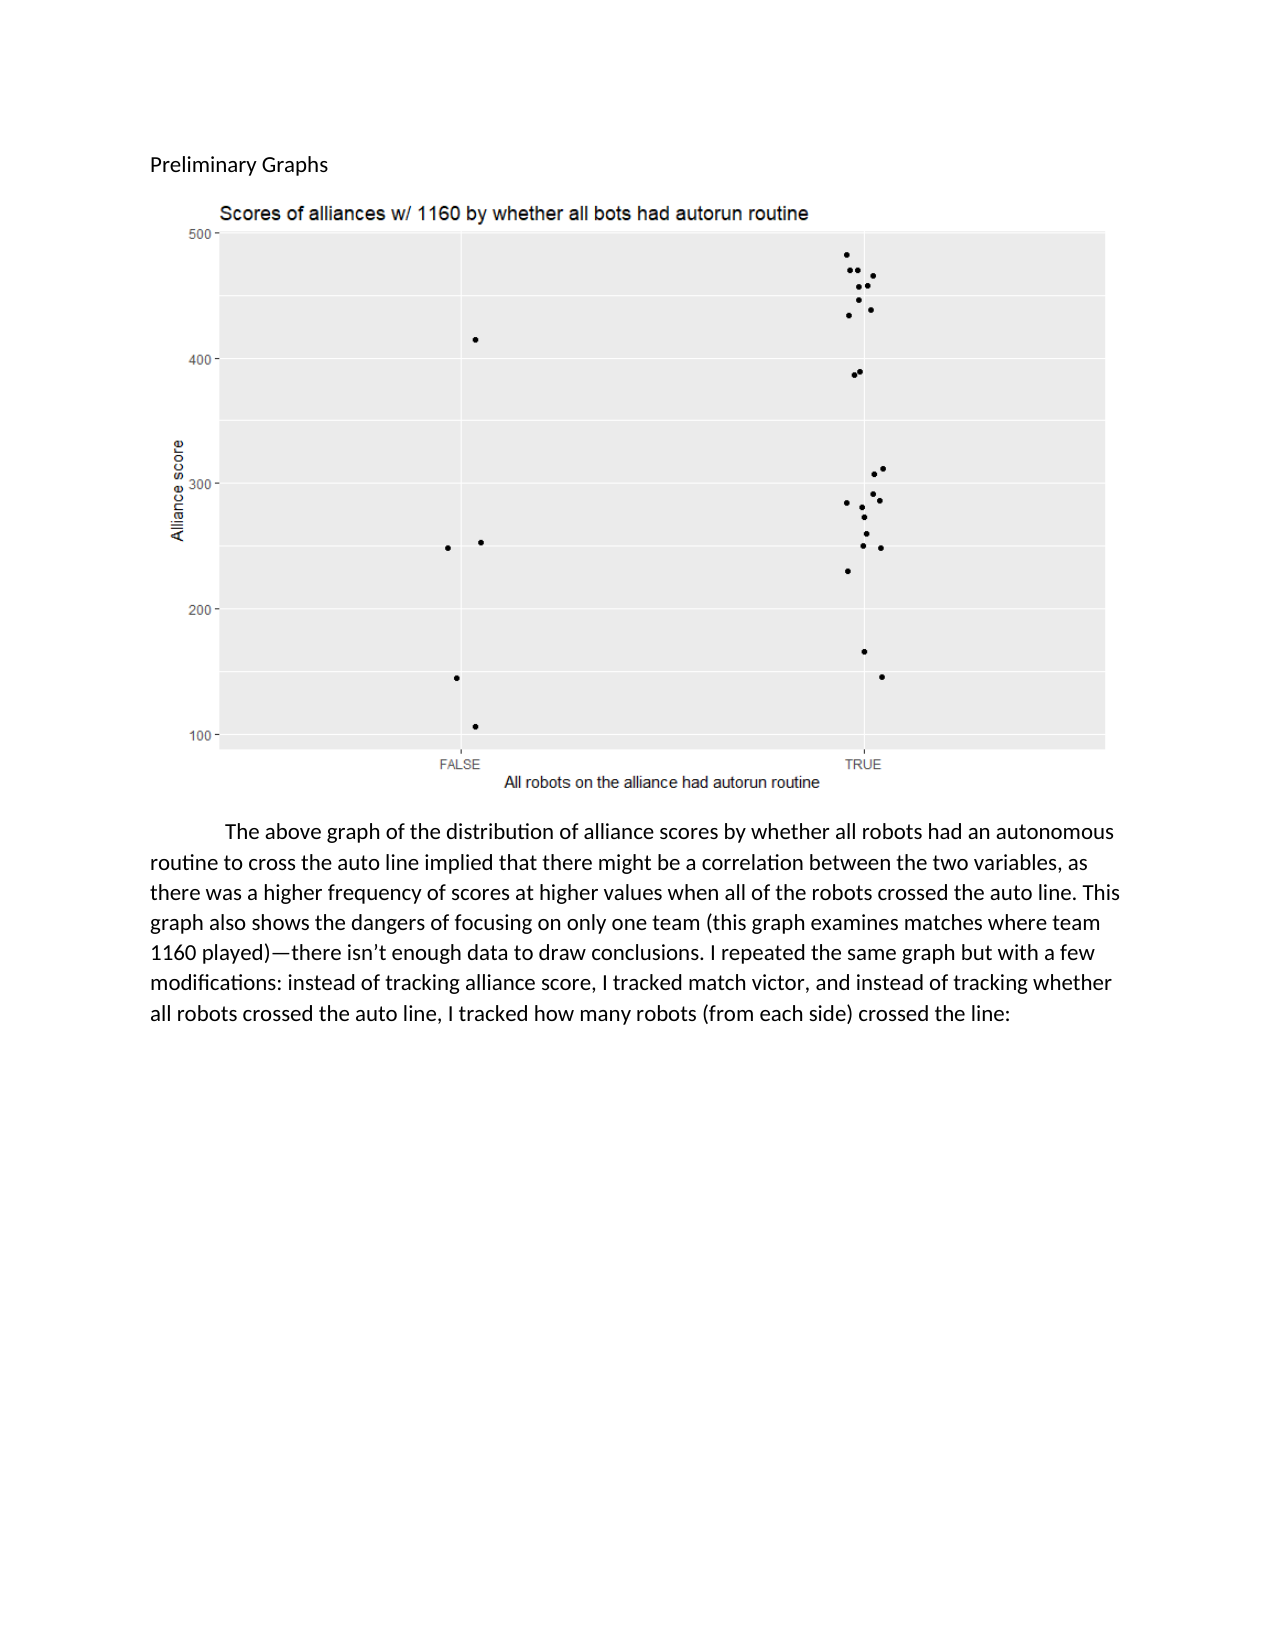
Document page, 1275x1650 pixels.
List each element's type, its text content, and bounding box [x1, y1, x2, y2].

text The above graph of the distribution of alliance scores by whether all robots had an autonomous routine to cross the auto line implied that there might be a correlation between the two variables, as there was a higher frequency of scores at higher values when all of the robots crossed the auto line. This graph also shows the dangers of focusing on only one team (this graph examines matches where team 1160 played)—there isn’t enough data to draw conclusions. I repeated the same graph but with a few modifications: instead of tracking alliance score, I tracked match victor, and instead of tracking whether all robots crossed the auto line, I tracked how many robots (from each side) crossed the line: [150, 817, 1125, 1027]
text Preliminary Graphs [150, 150, 1125, 178]
picture [161, 196, 1114, 799]
